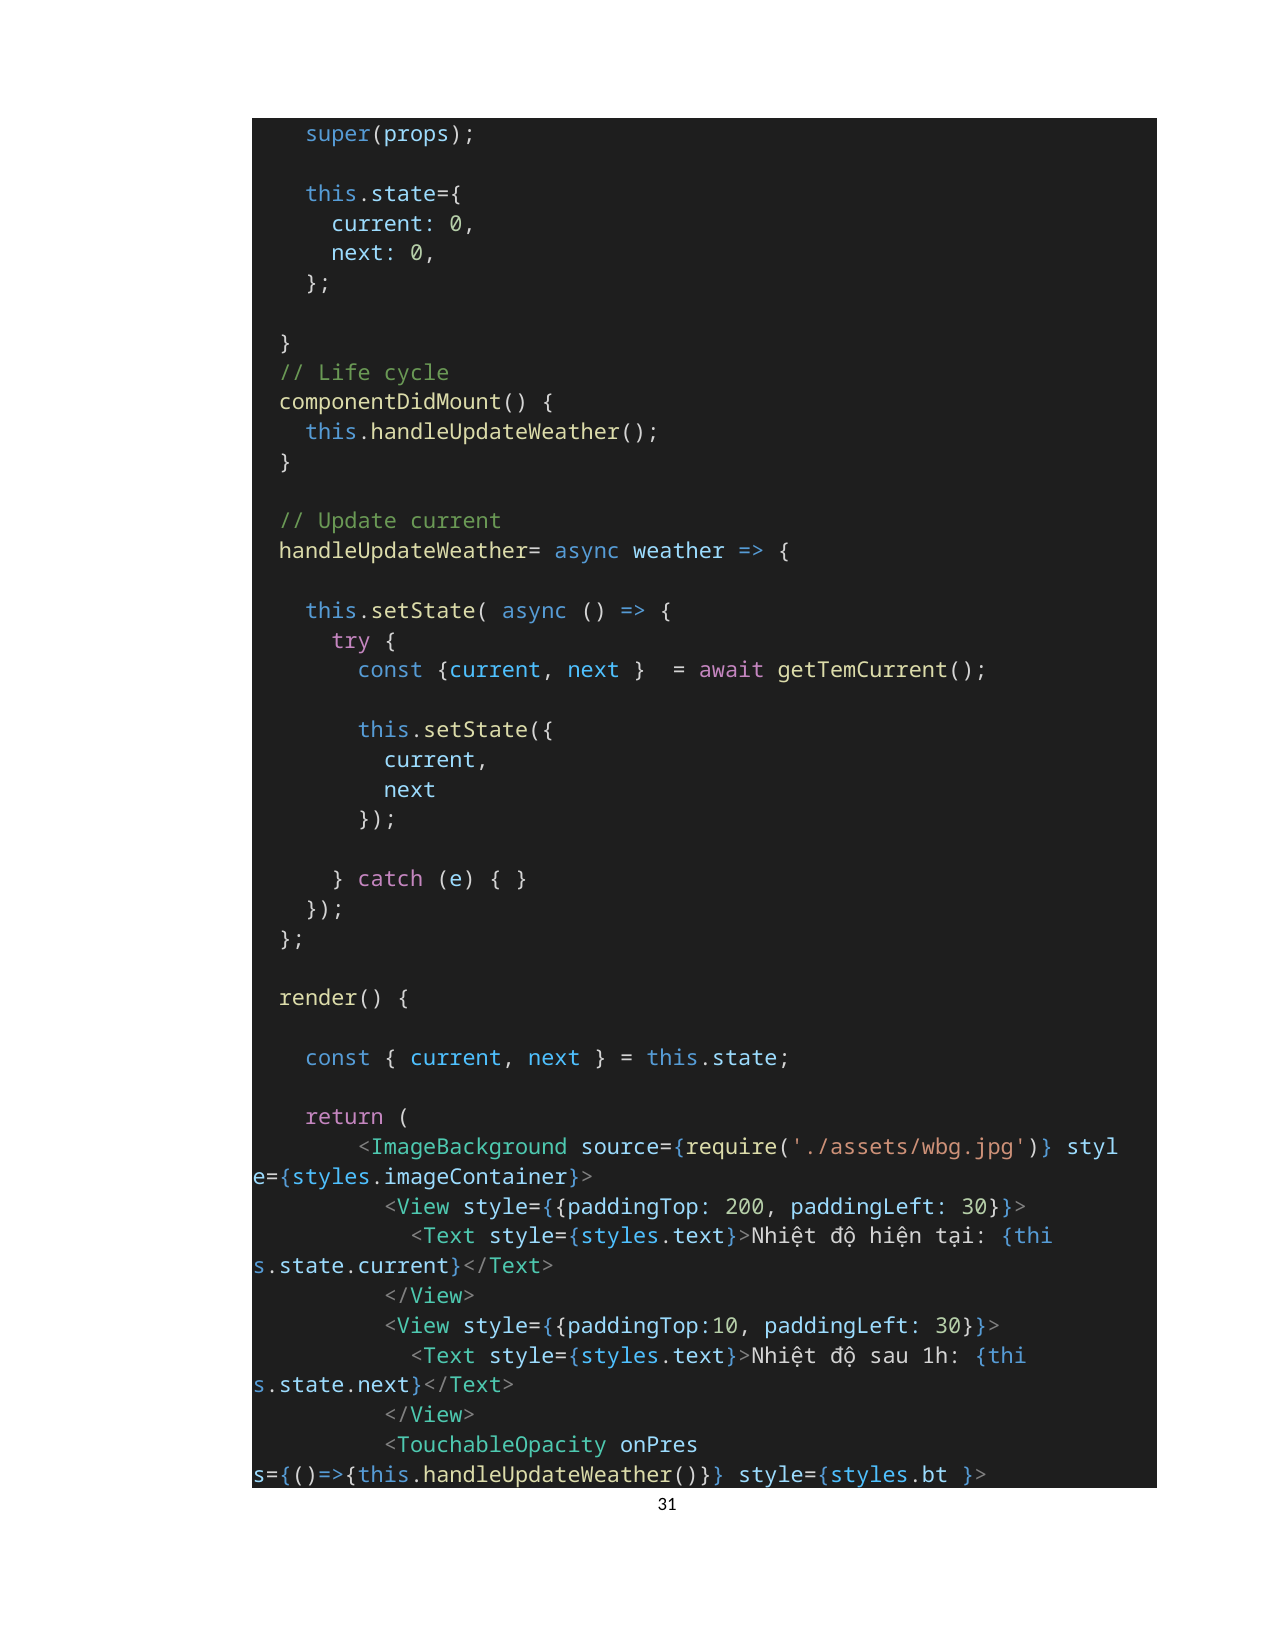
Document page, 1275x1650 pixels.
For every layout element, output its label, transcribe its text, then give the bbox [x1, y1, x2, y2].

list <Text style={styles.text}>Nhiệt độ hiện tại: {this.state.current}</Text> [252, 1220, 1157, 1280]
list current, [252, 744, 1157, 773]
list this.setState({ [252, 714, 1157, 744]
list this.handleUpdateWeather(); [252, 416, 1157, 446]
list const {current, next } = await getTemCurrent(); [252, 654, 1157, 684]
list }; [252, 267, 1157, 297]
list this.setState( async () => { [252, 595, 1157, 624]
list <ImageBackground source={require('./assets/wbg.jpg')} style={styles.imageContainer}> [252, 1131, 1157, 1191]
list this.state={ [252, 178, 1157, 207]
list <View style={{paddingTop: 200, paddingLeft: 30}}> [252, 1191, 1157, 1220]
list componentDidMount() { [252, 386, 1157, 416]
list try { [252, 624, 1157, 654]
list <TouchableOpacity onPress={()=>{this.handleUpdateWeather()}} style={styles.bt }> [252, 1429, 1157, 1488]
list render() { [252, 982, 1157, 1012]
list next: 0, [252, 237, 1157, 267]
list const { current, next } = this.state; [252, 1042, 1157, 1071]
list next [252, 773, 1157, 803]
list <Text style={styles.text}>Nhiệt độ sau 1h: {this.state.next}</Text> [252, 1339, 1157, 1399]
list }; [252, 922, 1157, 952]
list </View> [252, 1280, 1157, 1310]
list // Life cycle [252, 356, 1157, 386]
list } catch (e) { } [252, 863, 1157, 893]
list }); [252, 893, 1157, 922]
list } [252, 327, 1157, 356]
list super(props); [252, 118, 1157, 148]
list </View> [252, 1399, 1157, 1429]
list current: 0, [252, 207, 1157, 237]
list return ( [252, 1101, 1157, 1131]
list } [252, 446, 1157, 476]
list // Update current [252, 505, 1157, 535]
list handleUpdateWeather= async weather => { [252, 535, 1157, 565]
list <View style={{paddingTop:10, paddingLeft: 30}}> [252, 1310, 1157, 1339]
list }); [252, 803, 1157, 833]
